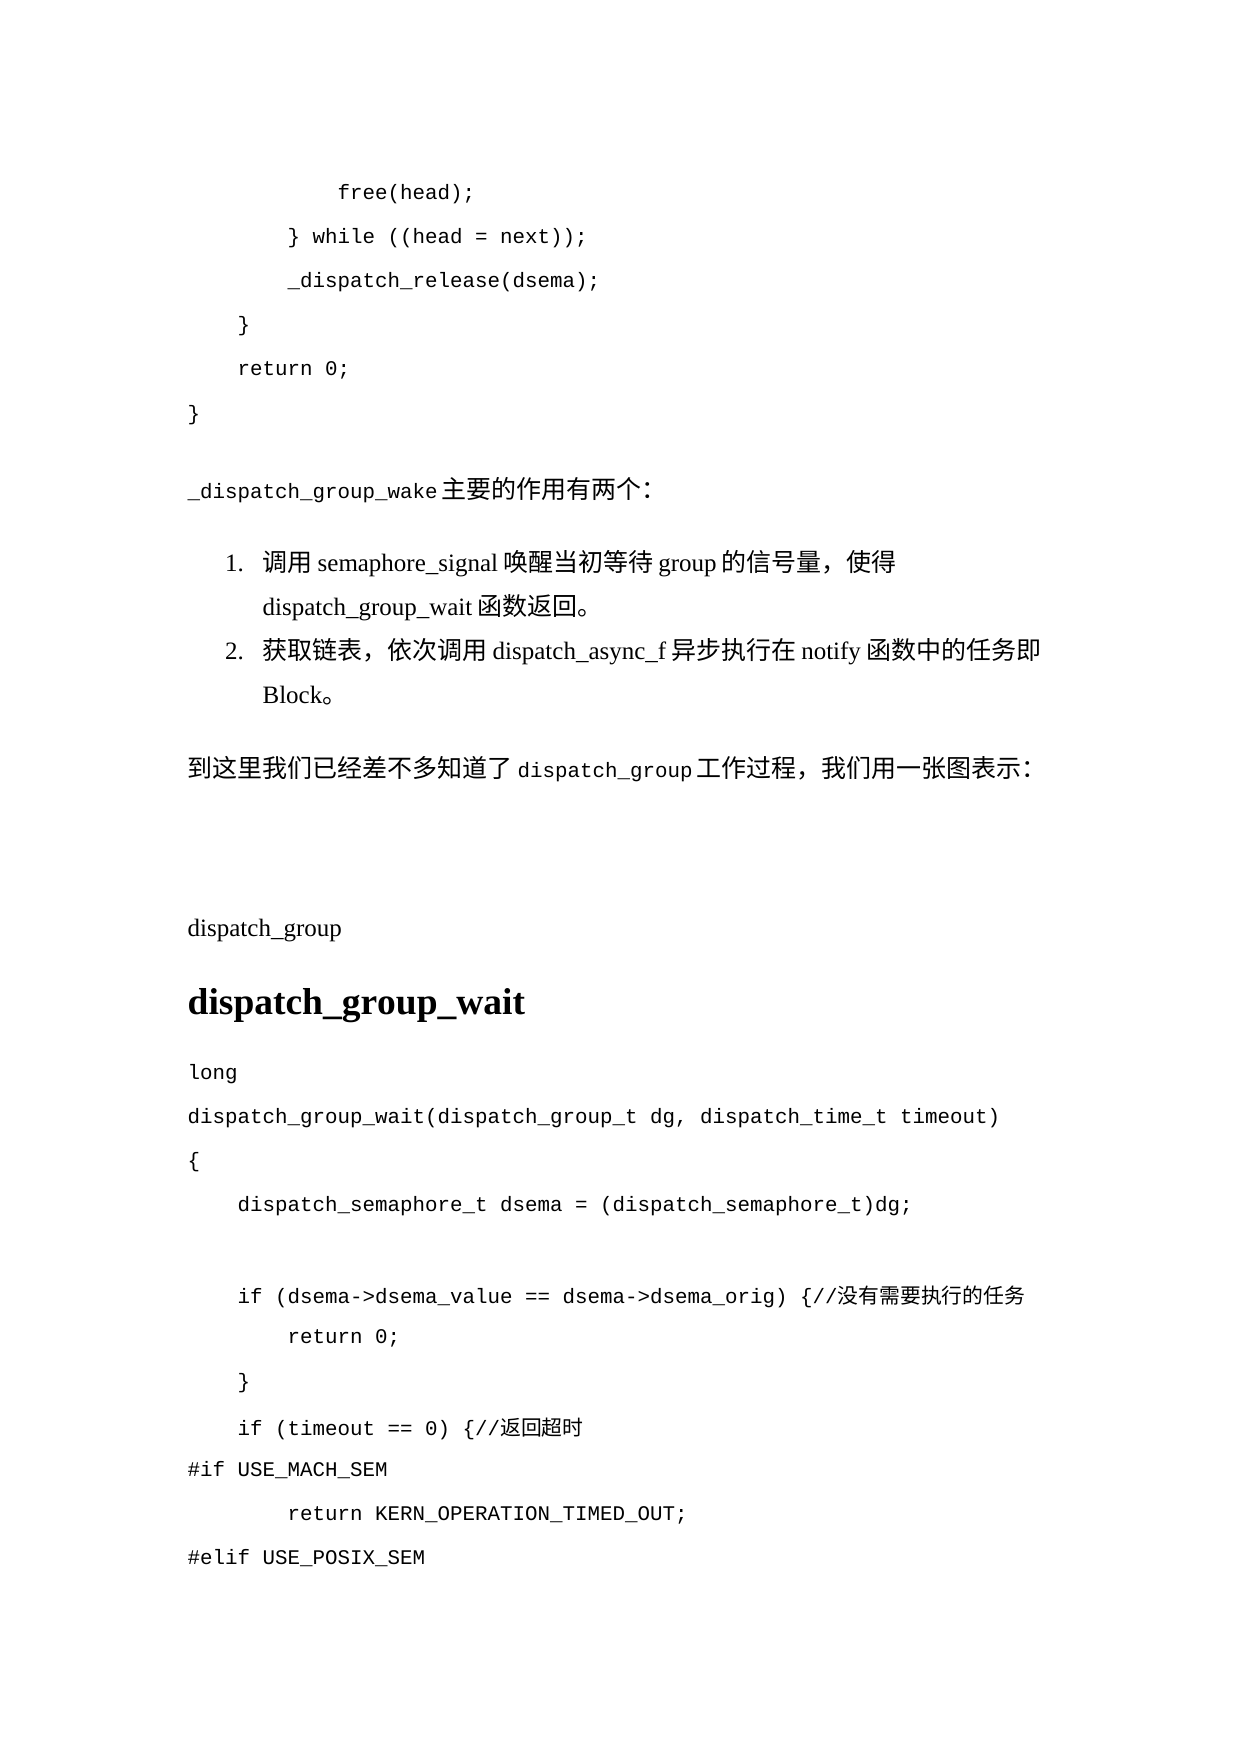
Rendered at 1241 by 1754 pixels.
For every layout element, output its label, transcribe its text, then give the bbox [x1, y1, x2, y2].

text if (dsema->dsema_value == dsema->dsema_orig) {//没有需要执行的任务 [187, 1272, 1053, 1316]
text #if USE_MACH_SEM [187, 1448, 1053, 1493]
text _dispatch_group_wake主要的作用有两个： [187, 466, 1053, 509]
text if (timeout == 0) {//返回超时 [187, 1404, 1053, 1448]
text } [187, 392, 1053, 436]
text #elif USE_POSIX_SEM [187, 1537, 1053, 1581]
text dispatch_group_wait(dispatch_group_t dg, dispatch_time_t timeout) [187, 1096, 1053, 1140]
text dispatch_group_wait [187, 979, 1053, 1023]
text return 0; [187, 348, 1053, 392]
text dispatch_semaphore_t dsema = (dispatch_semaphore_t)dg; [187, 1184, 1053, 1228]
text _dispatch_release(dsema); [187, 260, 1053, 304]
text { [187, 1140, 1053, 1184]
text } [187, 304, 1053, 348]
text dispatch_group [187, 906, 1053, 949]
text } [187, 1360, 1053, 1404]
list 调用semaphore_signal唤醒当初等待group的信号量，使得dispatch_group_wait函数返回。 [225, 539, 1053, 627]
text } while ((head = next)); [187, 216, 1053, 260]
list 获取链表，依次调用dispatch_async_f异步执行在notify函数中的任务即Block。 [225, 627, 1053, 715]
text long [187, 1052, 1053, 1096]
text return 0; [187, 1316, 1053, 1360]
text 到这里我们已经差不多知道了dispatch_group工作过程，我们用一张图表示： [187, 744, 1053, 788]
text return KERN_OPERATION_TIMED_OUT; [187, 1493, 1053, 1537]
text free(head); [187, 172, 1053, 216]
